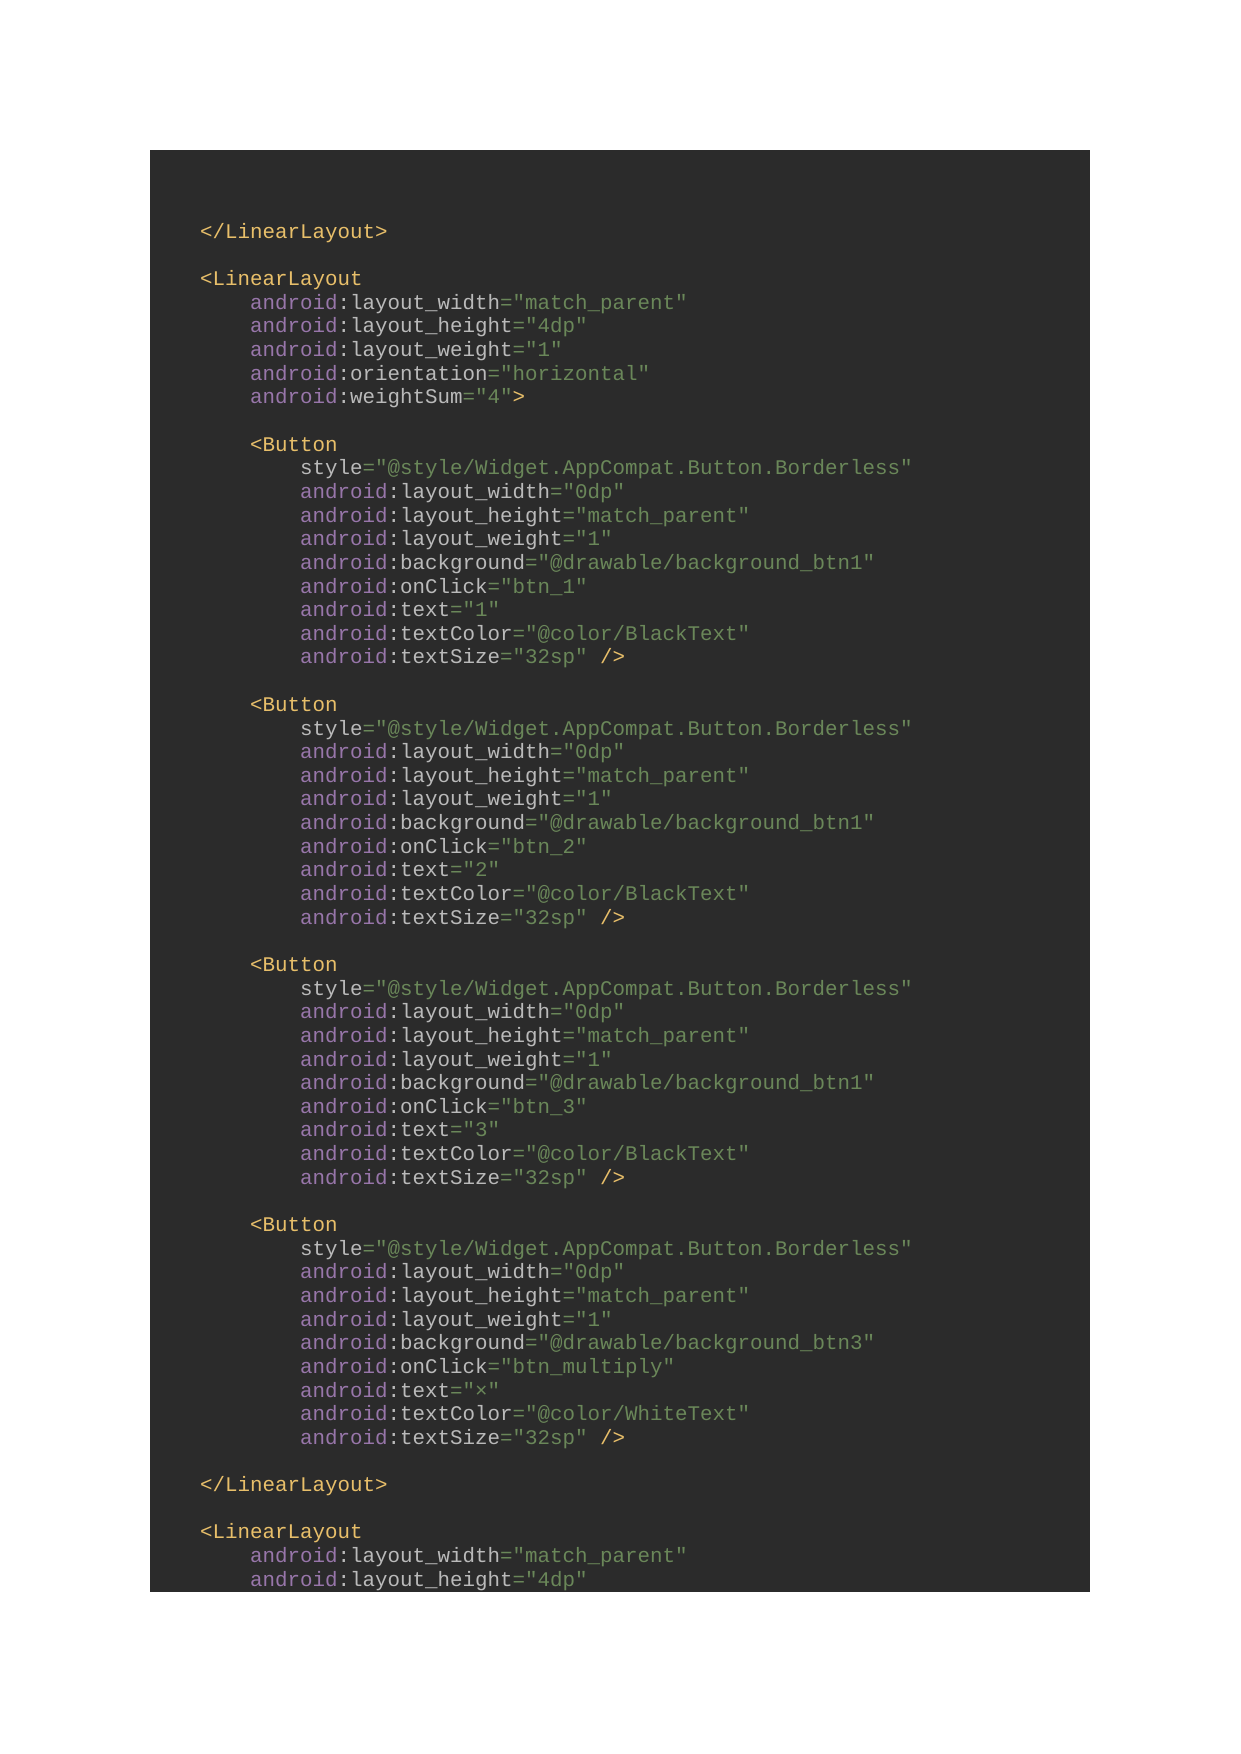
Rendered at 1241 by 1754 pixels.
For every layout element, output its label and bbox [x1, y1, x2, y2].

text [150, 150, 1090, 1592]
